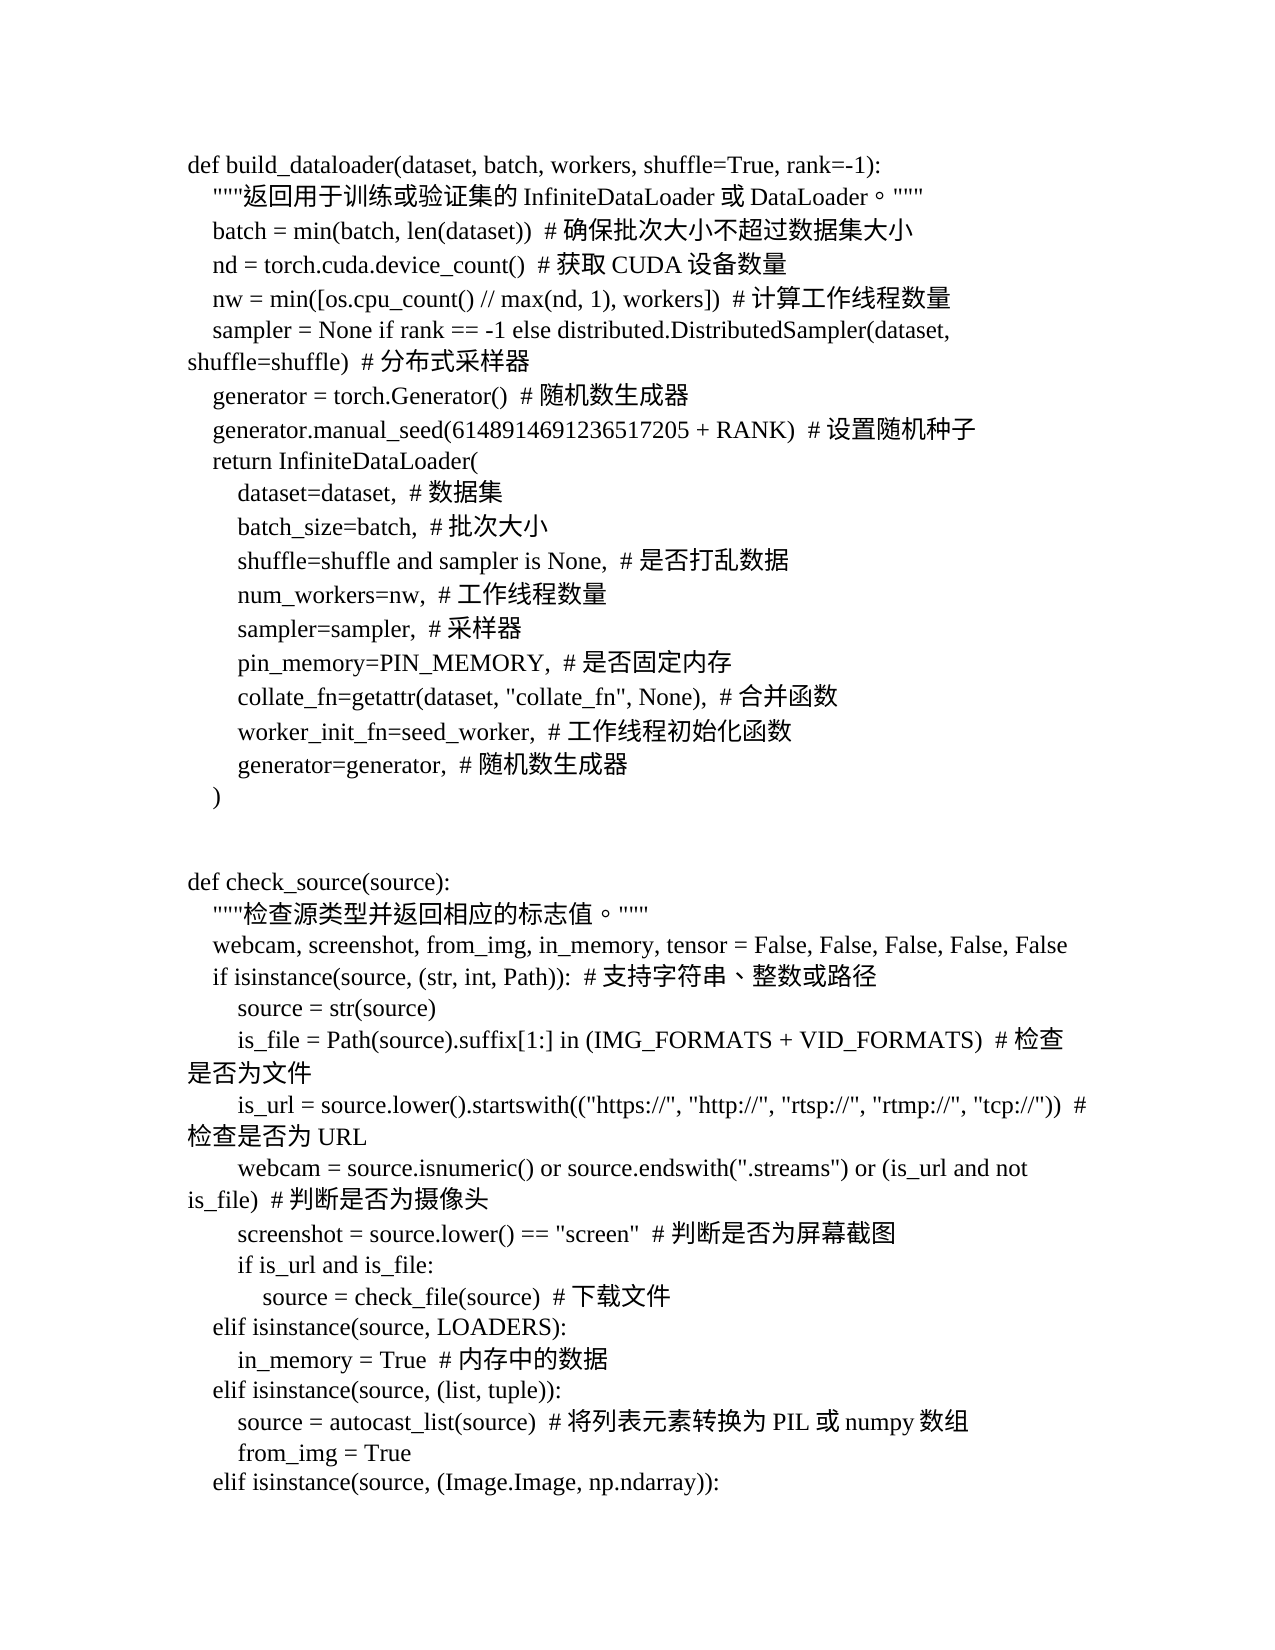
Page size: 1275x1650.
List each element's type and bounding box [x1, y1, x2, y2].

text [187, 150, 1087, 1496]
